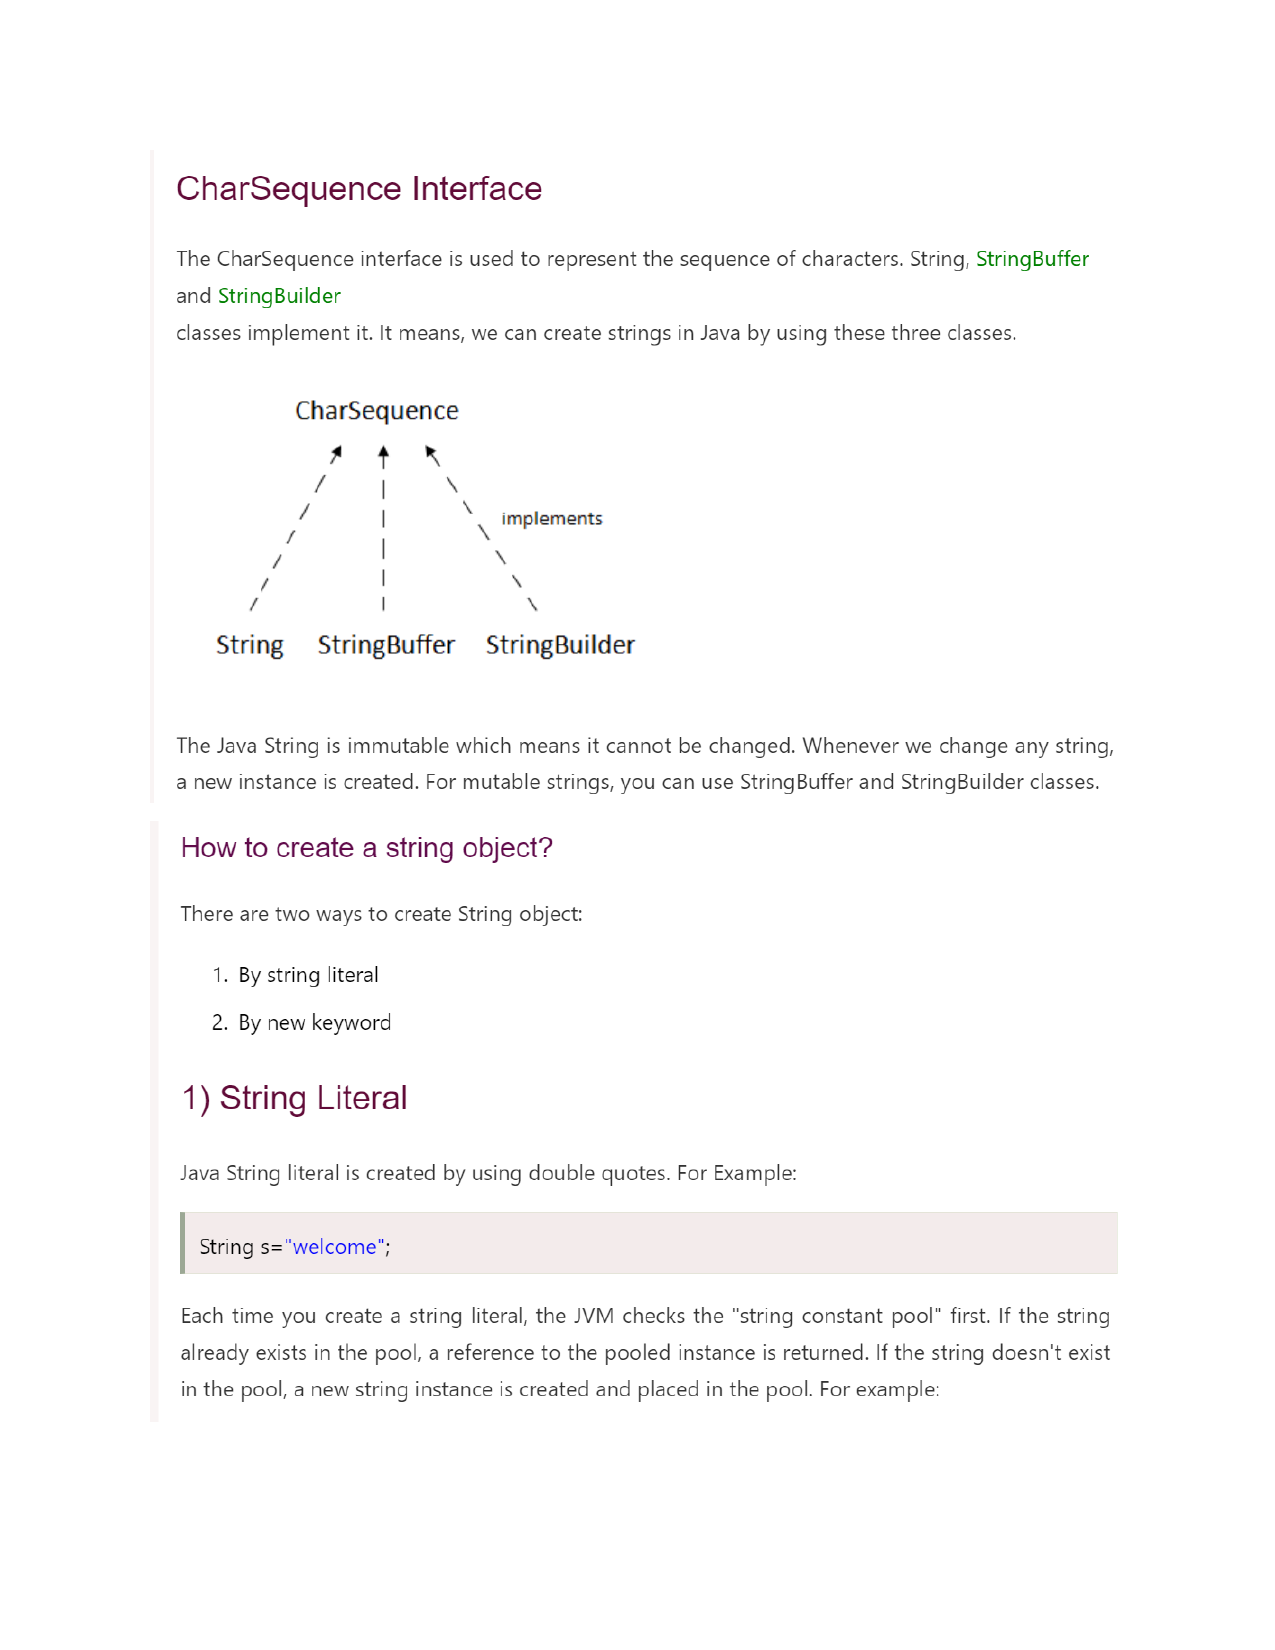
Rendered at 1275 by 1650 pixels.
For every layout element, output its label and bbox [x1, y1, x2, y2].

picture [150, 821, 1125, 1422]
picture [150, 150, 1125, 803]
